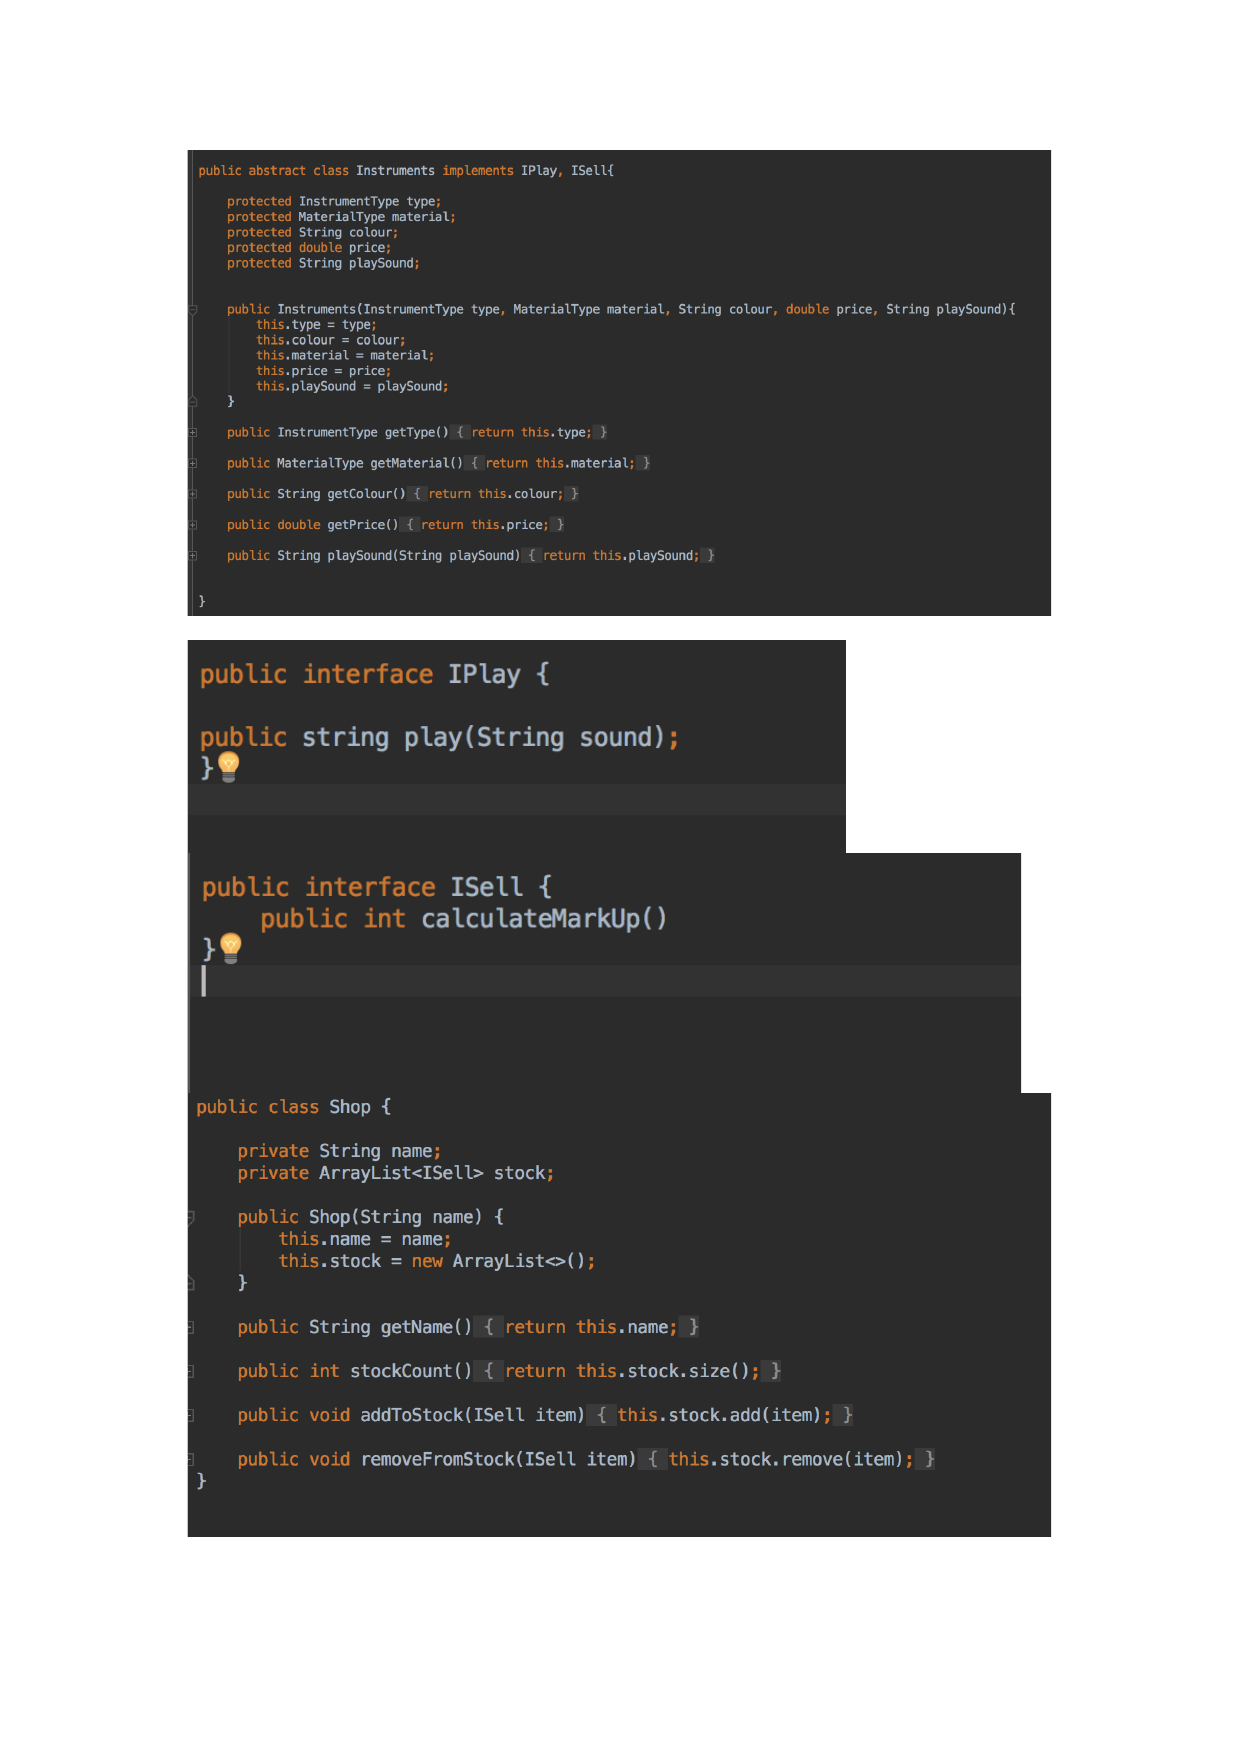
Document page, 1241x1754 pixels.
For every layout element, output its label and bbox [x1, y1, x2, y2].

picture [187, 640, 1052, 1537]
picture [187, 150, 1052, 616]
